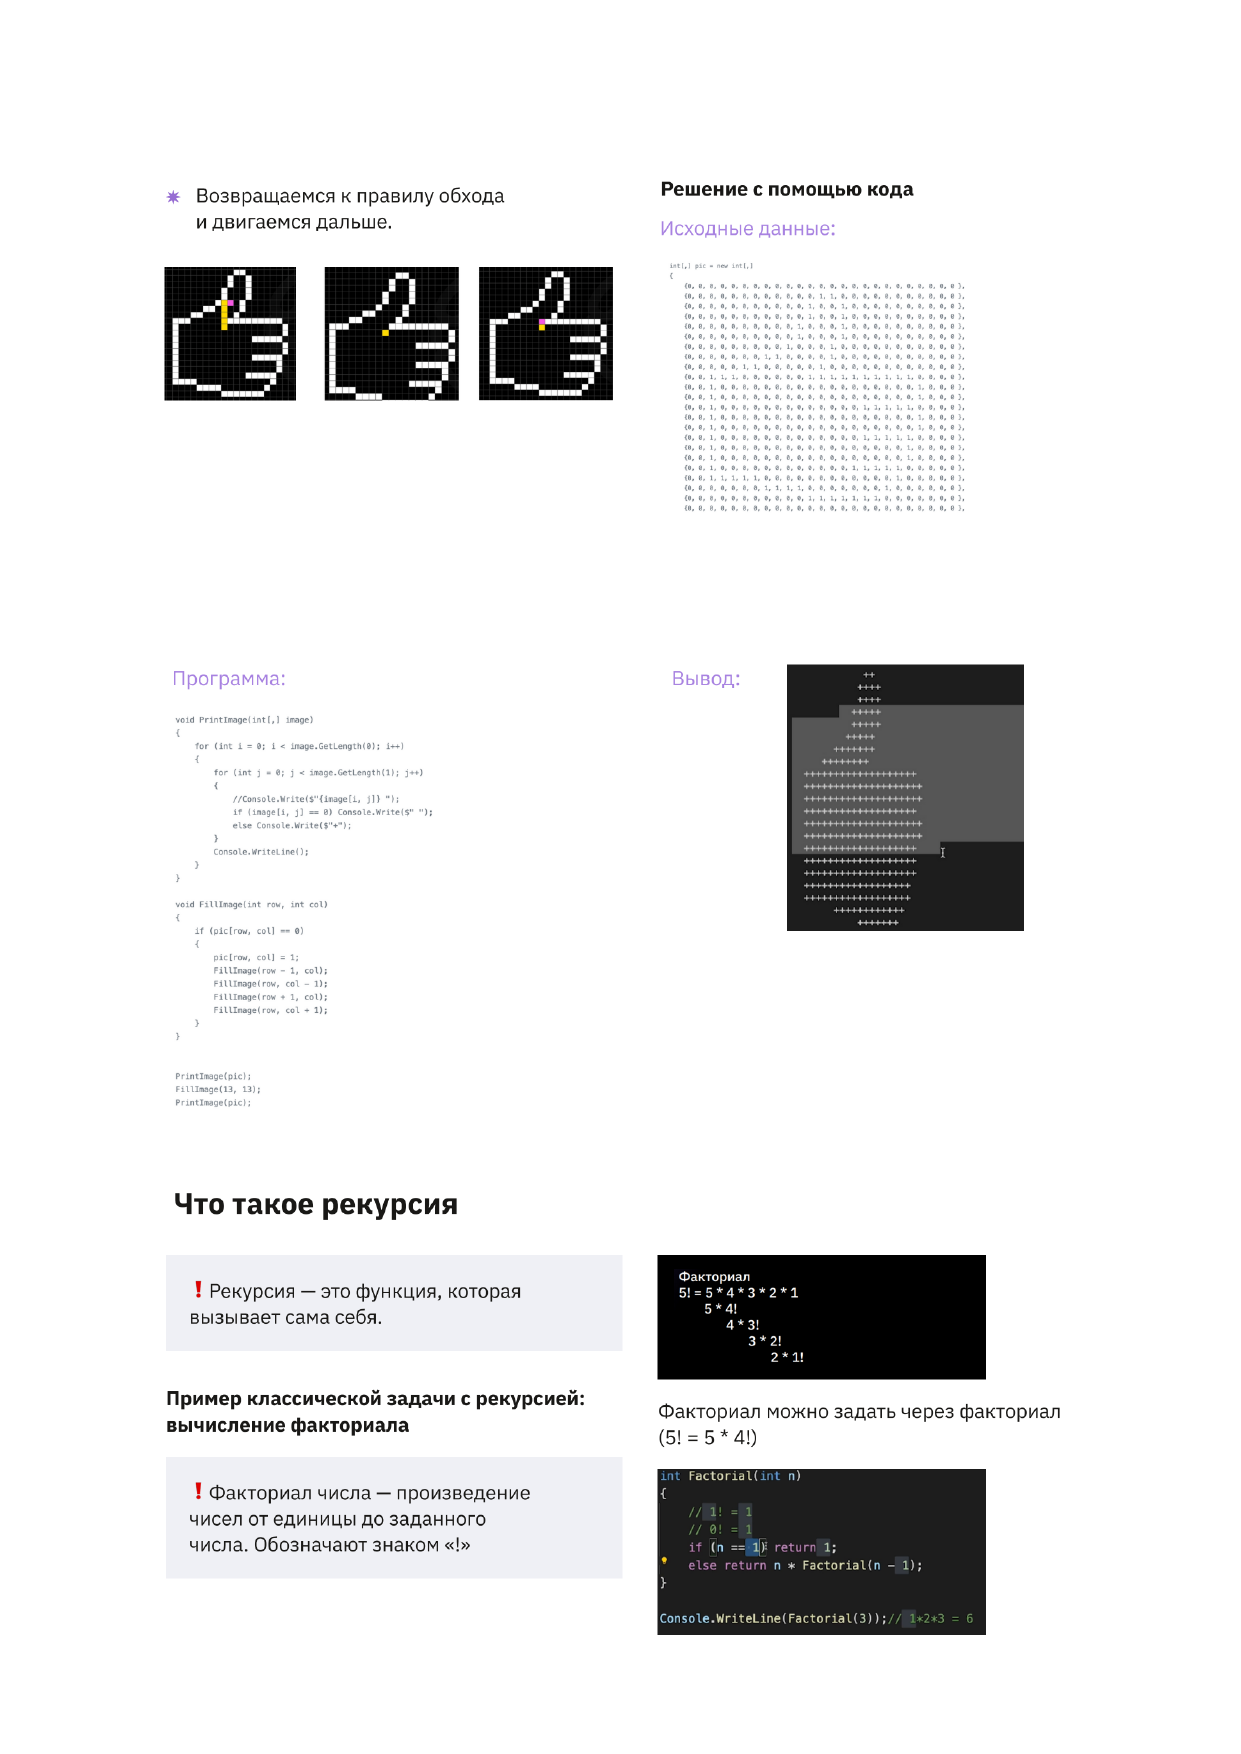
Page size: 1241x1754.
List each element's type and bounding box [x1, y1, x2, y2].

picture [150, 150, 1091, 627]
picture [150, 1172, 1091, 1666]
picture [150, 640, 1091, 1159]
